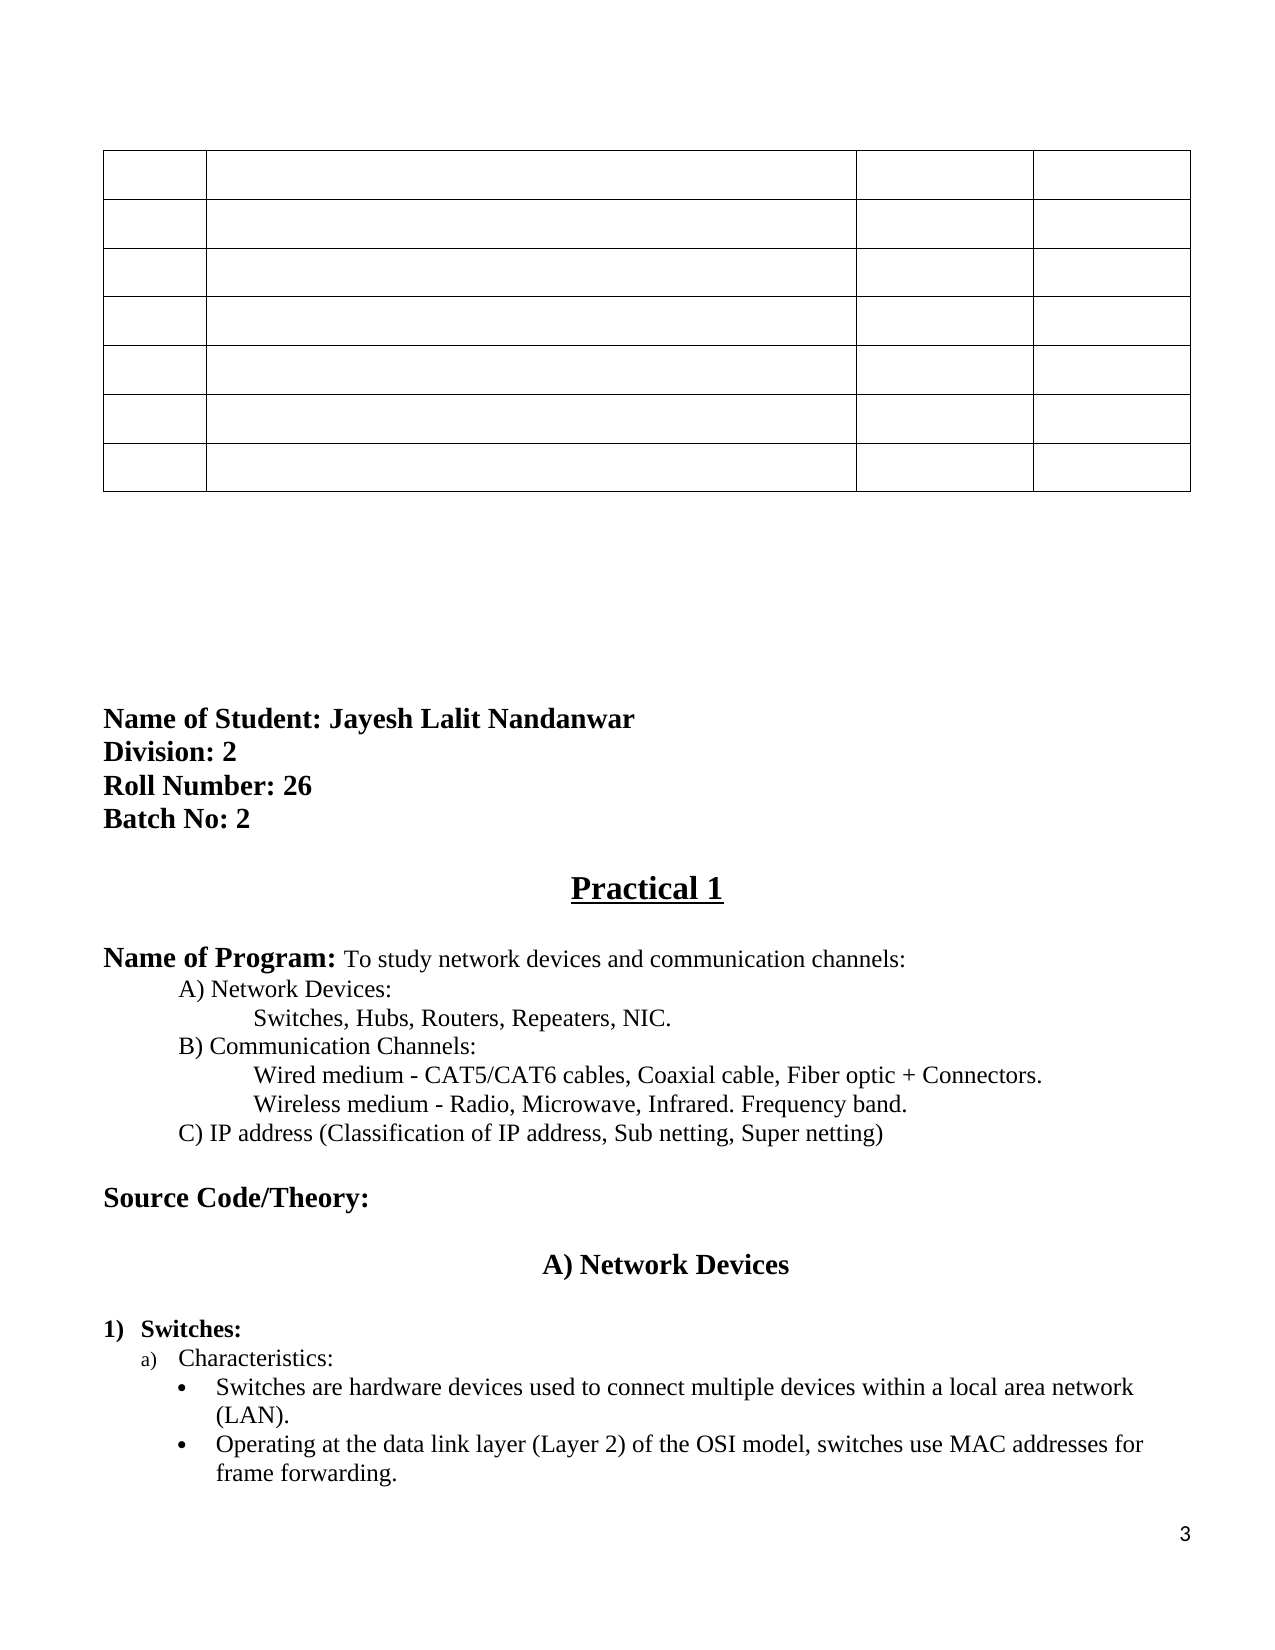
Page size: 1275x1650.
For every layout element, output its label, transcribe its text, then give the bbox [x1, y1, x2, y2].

table_cell [104, 444, 206, 491]
table_cell [207, 395, 856, 442]
table_cell [207, 200, 856, 247]
table_cell [1034, 297, 1190, 345]
table_cell [207, 249, 856, 296]
table_cell [857, 395, 1033, 442]
text Source Code/Theory: [103, 1180, 1191, 1213]
table_cell [857, 444, 1033, 491]
table_cell [104, 297, 206, 345]
text Name of Program: To study network devices and communication channels: [103, 940, 1191, 974]
list Switches are hardware devices used to connect multiple devices within a local area network (LAN). [178, 1372, 1191, 1429]
text A) Network Devices: [103, 974, 1191, 1003]
table_cell [1034, 444, 1190, 491]
table_cell [857, 346, 1033, 394]
table_cell [104, 346, 206, 394]
table_cell [104, 151, 206, 199]
table_cell [104, 200, 206, 247]
table_cell [857, 249, 1033, 296]
table_cell [207, 346, 856, 394]
text B) Communication Channels: [103, 1031, 1191, 1060]
table_cell [857, 151, 1033, 199]
text Division: 2 [103, 734, 1191, 768]
text Batch No: 2 [103, 801, 1191, 835]
table_cell [207, 444, 856, 491]
text Wireless medium - Radio, Microwave, Infrared. Frequency band. [178, 1089, 1191, 1118]
table_cell [104, 395, 206, 442]
table_cell [207, 297, 856, 345]
table_cell [857, 200, 1033, 247]
list Characteristics: [141, 1343, 1191, 1372]
text Wired medium - CAT5/CAT6 cables, Coaxial cable, Fiber optic + Connectors. [178, 1060, 1191, 1089]
text Practical 1 [103, 868, 1191, 907]
text C) IP address (Classification of IP address, Sub netting, Super netting) [103, 1118, 1191, 1146]
table_cell [1034, 151, 1190, 199]
table_cell [1034, 249, 1190, 296]
list Operating at the data link layer (Layer 2) of the OSI model, switches use MAC addresses for frame forwarding. [178, 1429, 1191, 1487]
text Name of Student: Jayesh Lalit Nandanwar [103, 701, 1191, 734]
list Network Devices [141, 1247, 1191, 1281]
table_cell [207, 151, 856, 199]
table_cell [1034, 346, 1190, 394]
table_cell [1034, 200, 1190, 247]
text Roll Number: 26 [103, 768, 1191, 801]
table_cell [1034, 395, 1190, 442]
table_cell [857, 297, 1033, 345]
text Switches, Hubs, Routers, Repeaters, NIC. [178, 1003, 1191, 1031]
list Switches: [103, 1314, 1191, 1343]
table_cell [104, 249, 206, 296]
